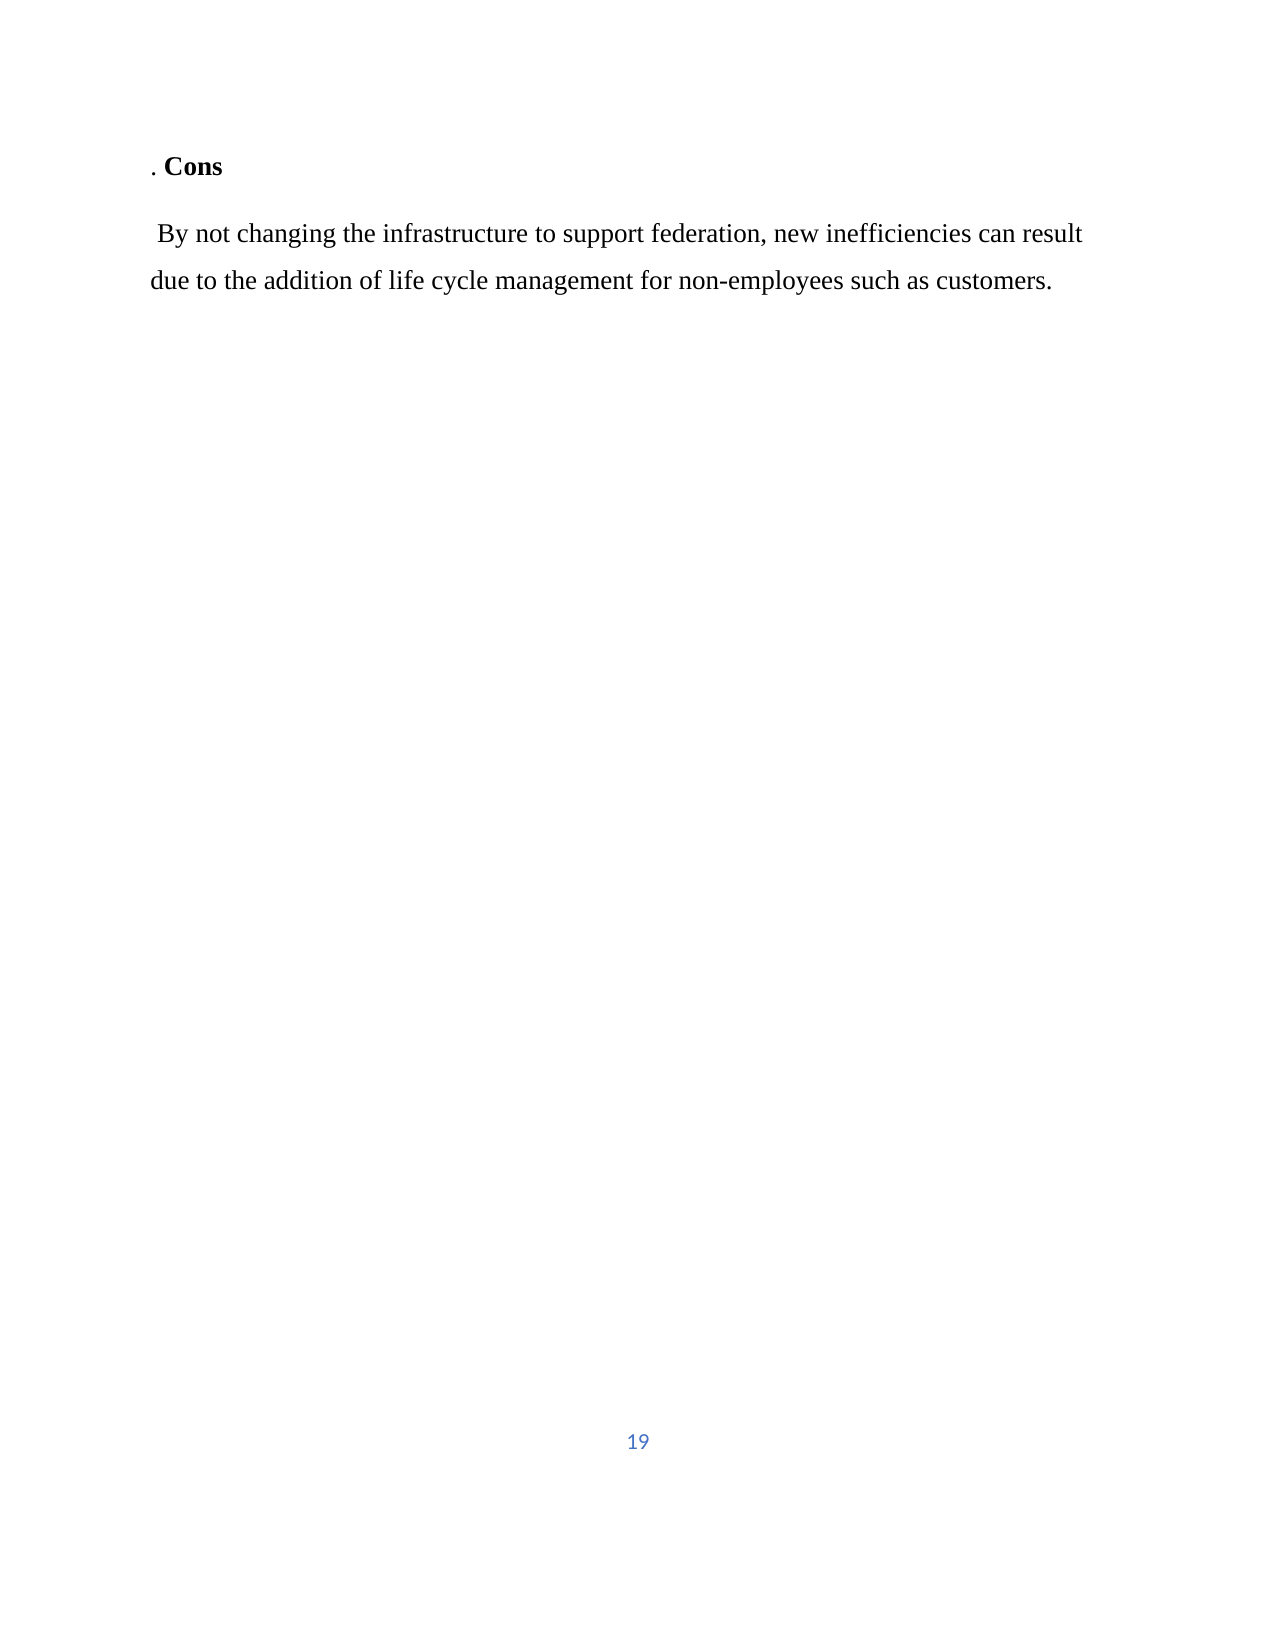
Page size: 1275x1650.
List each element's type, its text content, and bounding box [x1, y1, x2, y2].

text By not changing the infrastructure to support federation, new inefficiencies can result due to the addition of life cycle management for non-employees such as customers. [150, 217, 1125, 295]
text . Cons [150, 150, 1125, 181]
